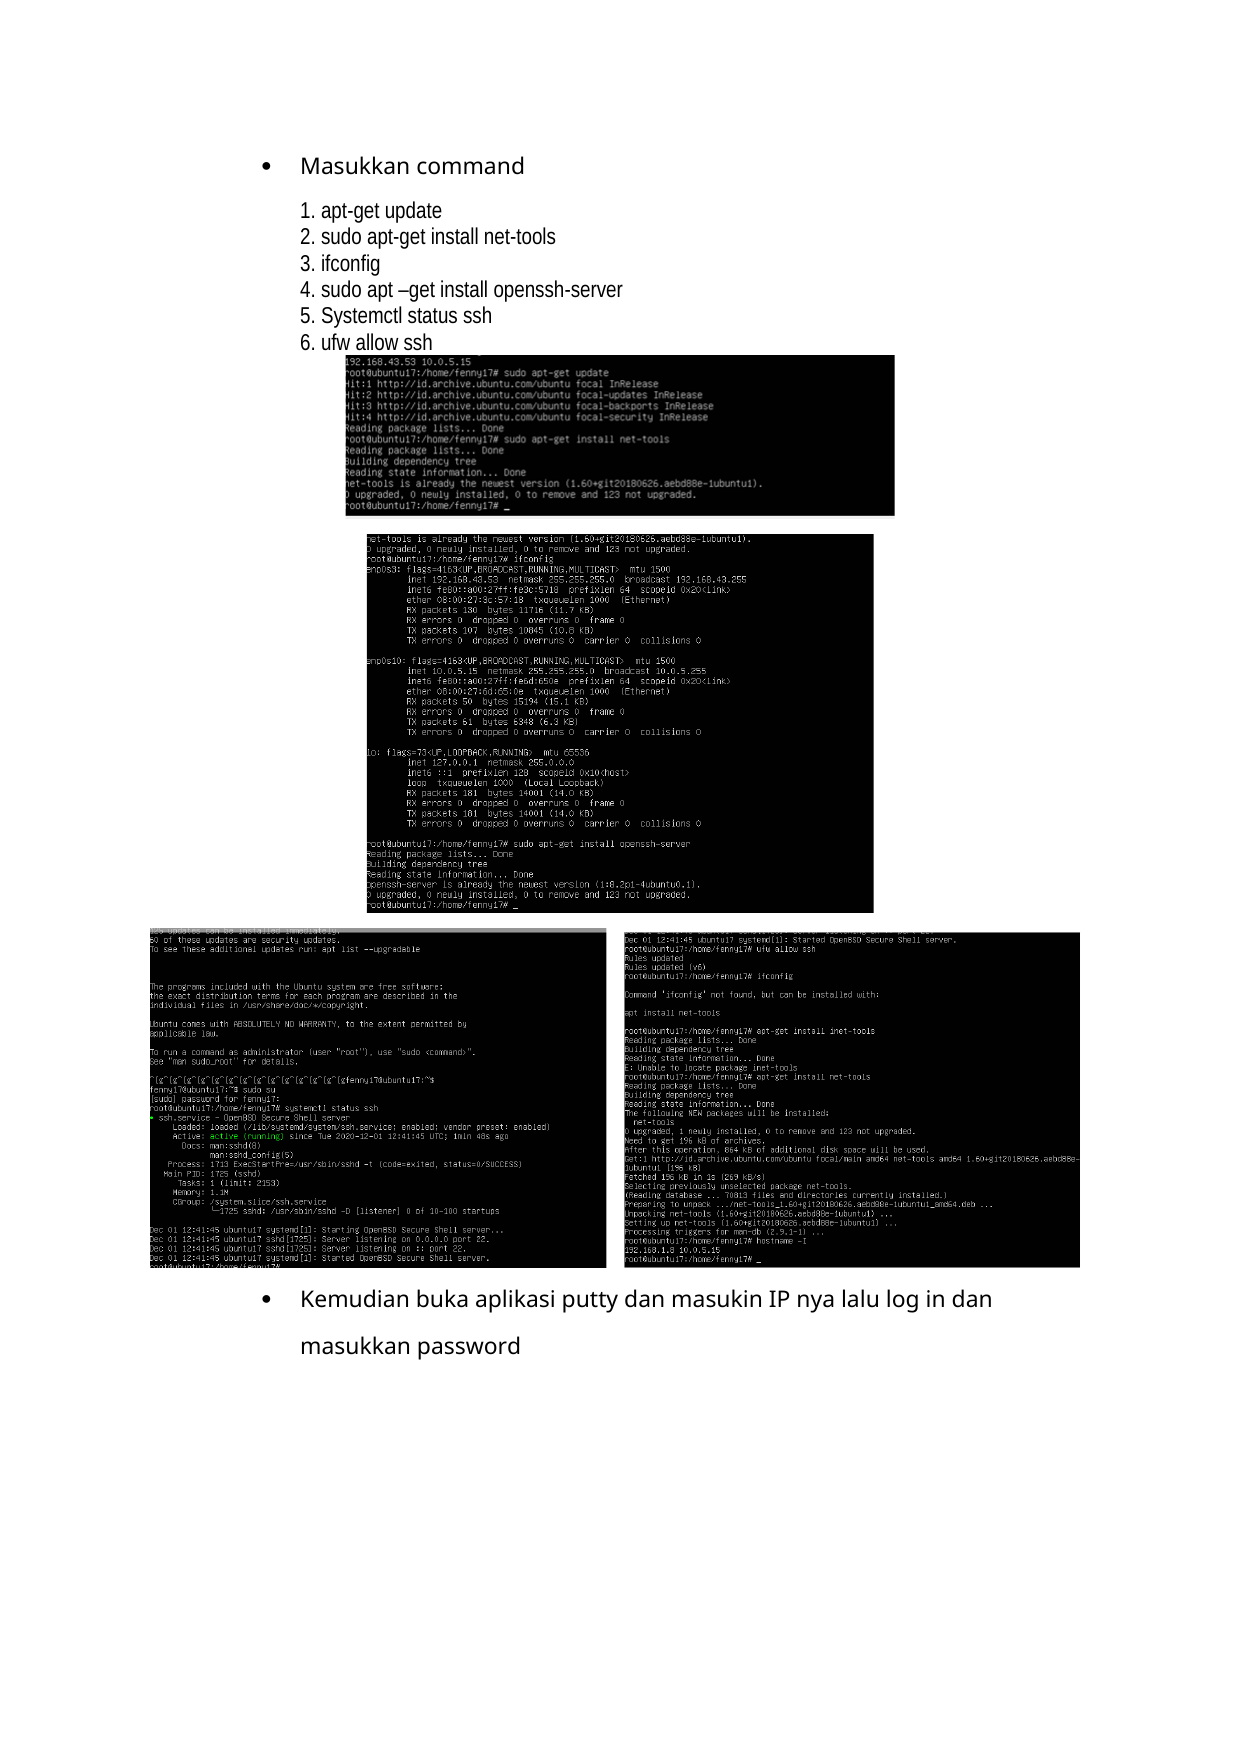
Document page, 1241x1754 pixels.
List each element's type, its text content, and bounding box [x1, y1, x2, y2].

picture [150, 928, 607, 1268]
picture [366, 534, 874, 913]
list 1. apt-get update [300, 197, 1090, 223]
list 6. ufw allow ssh [300, 329, 1090, 355]
list 5. Systemctl status ssh [300, 302, 1090, 329]
picture [345, 355, 895, 519]
list 3. ifconfig [300, 249, 1090, 276]
picture [624, 932, 1081, 1268]
list Kemudian buka aplikasi putty dan masukin IP nya lalu log in dan masukkan password [262, 1283, 1090, 1361]
list 4. sudo apt –get install openssh-server [300, 276, 1090, 302]
list Masukkan command [262, 150, 1090, 181]
list 2. sudo apt-get install net-tools [300, 223, 1090, 249]
